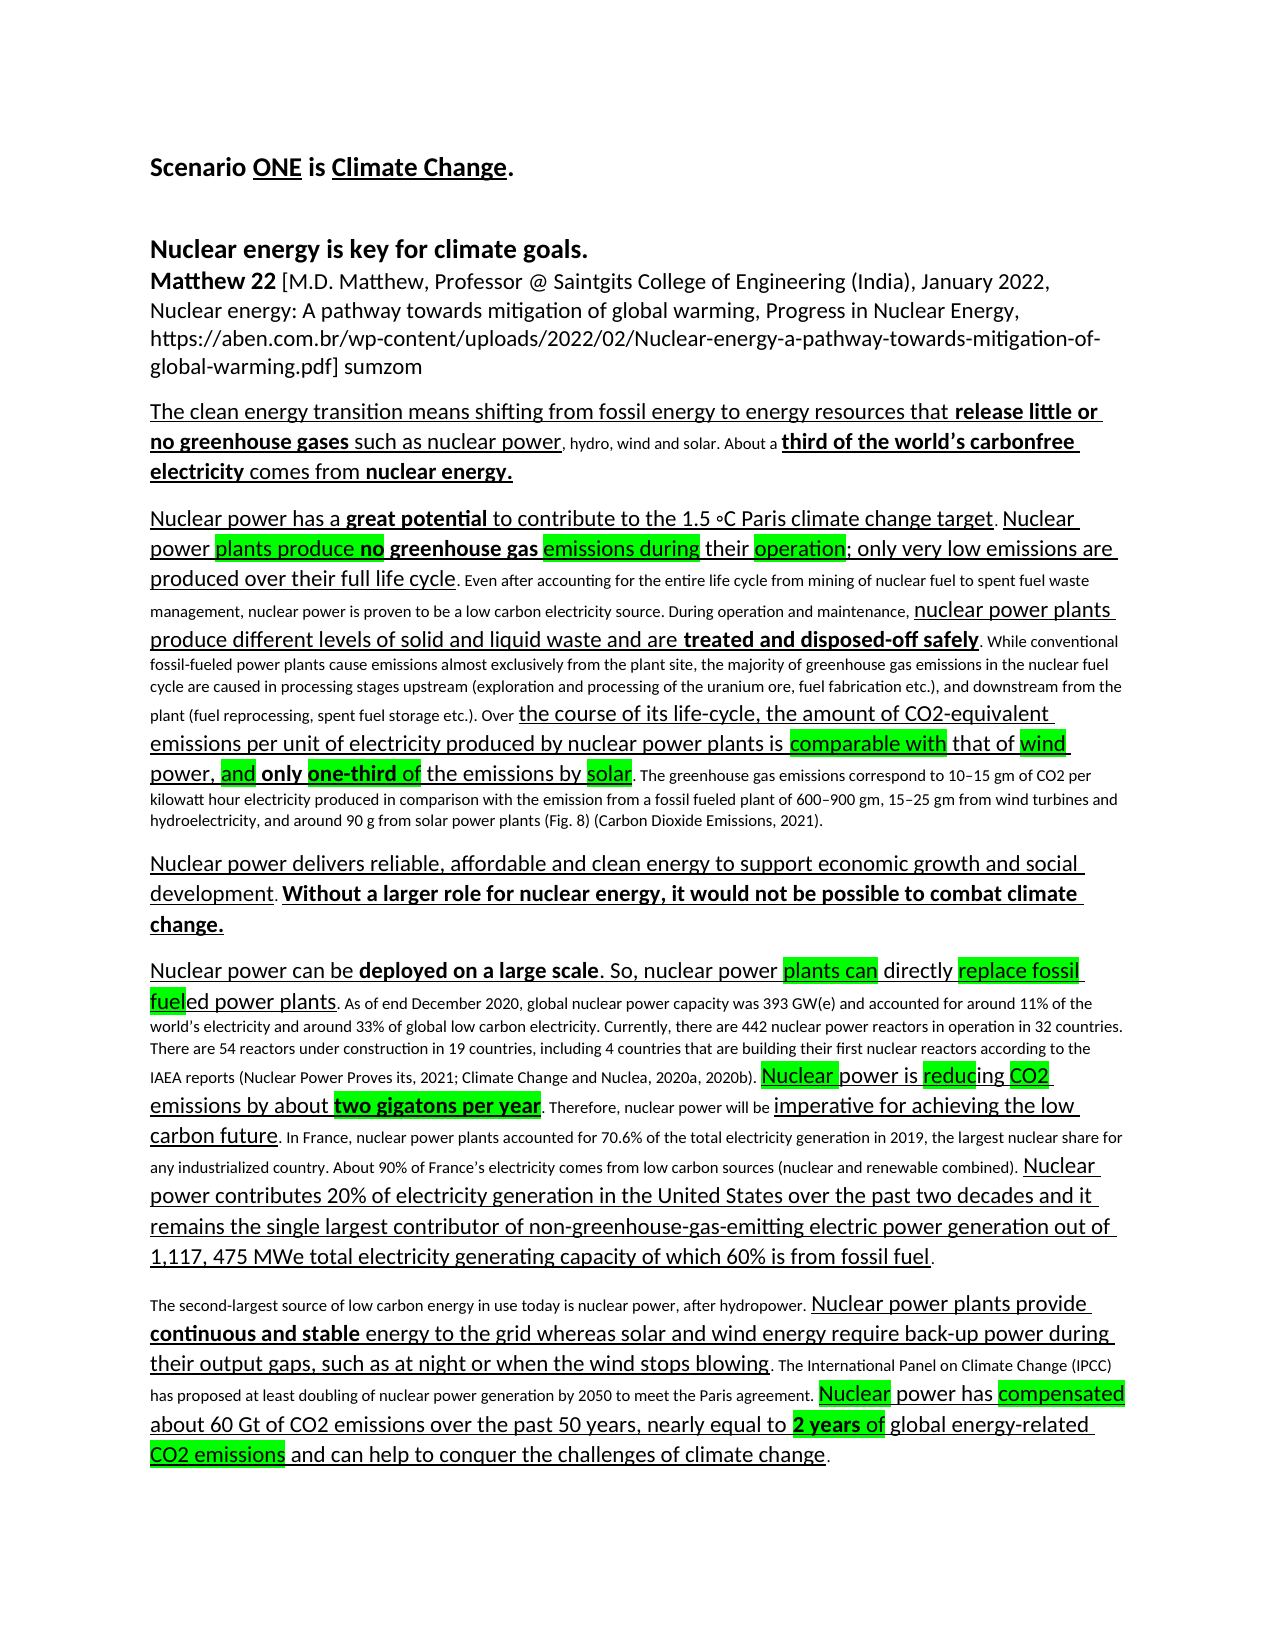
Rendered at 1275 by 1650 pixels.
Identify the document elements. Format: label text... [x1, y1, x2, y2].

text Nuclear energy is key for climate goals. [150, 232, 1125, 266]
subtitle Scenario ONE is Climate Change. [150, 150, 1125, 183]
text Nuclear power delivers reliable, affordable and clean energy to support economic growth and social development. Without a larger role for nuclear energy, it would not be possible to combat climate change. [150, 849, 1125, 938]
text Nuclear power has a great potential to contribute to the 1.5 ◦C Paris climate change target. Nuclear power plants produce no greenhouse gas emissions during their operation; only very low emissions are produced over their full life cycle. Even after accounting for the entire life cycle from mining of nuclear fuel to spent fuel waste management, nuclear power is proven to be a low carbon electricity source. During operation and maintenance, nuclear power plants produce different levels of solid and liquid waste and are treated and disposed-off safely. While conventional fossil-fueled power plants cause emissions almost exclusively from the plant site, the majority of greenhouse gas emissions in the nuclear fuel cycle are caused in processing stages upstream (exploration and processing of the uranium ore, fuel fabrication etc.), and downstream from the plant (fuel reprocessing, spent fuel storage etc.). Over the course of its life-cycle, the amount of CO2-equivalent emissions per unit of electricity produced by nuclear power plants is comparable with that of wind power, and only one-third of the emissions by solar. The greenhouse gas emissions correspond to 10–15 gm of CO2 per kilowatt hour electricity produced in comparison with the emission from a fossil fueled plant of 600–900 gm, 15–25 gm from wind turbines and hydroelectricity, and around 90 g from solar power plants (Fig. 8) (Carbon Dioxide Emissions, 2021). [150, 504, 1125, 831]
text The second-largest source of low carbon energy in use today is nuclear power, after hydropower. Nuclear power plants provide continuous and stable energy to the grid whereas solar and wind energy require back-up power during their output gaps, such as at night or when the wind stops blowing. The International Panel on Climate Change (IPCC) has proposed at least doubling of nuclear power generation by 2050 to meet the Paris agreement. Nuclear power has compensated about 60 Gt of CO2 emissions over the past 50 years, nearly equal to 2 years of global energy-related CO2 emissions and can help to conquer the challenges of climate change. [150, 1289, 1125, 1468]
text Matthew 22 [M.D. Matthew, Professor @ Saintgits College of Engineering (India), January 2022, Nuclear energy: A pathway towards mitigation of global warming, Progress in Nuclear Energy, https://aben.com.br/wp-content/uploads/2022/02/Nuclear-energy-a-pathway-towards-mitigation-of-global-warming.pdf] sumzom [150, 266, 1125, 380]
text The clean energy transition means shifting from fossil energy to energy resources that release little or no greenhouse gases such as nuclear power, hydro, wind and solar. About a third of the world’s carbonfree electricity comes from nuclear energy. [150, 397, 1125, 485]
text Nuclear power can be deployed on a large scale. So, nuclear power plants can directly replace fossil fueled power plants. As of end December 2020, global nuclear power capacity was 393 GW(e) and accounted for around 11% of the world’s electricity and around 33% of global low carbon electricity. Currently, there are 442 nuclear power reactors in operation in 32 countries. There are 54 reactors under construction in 19 countries, including 4 countries that are building their first nuclear reactors according to the IAEA reports (Nuclear Power Proves its, 2021; Climate Change and Nuclea, 2020a, 2020b). Nuclear power is reducing CO2 emissions by about two gigatons per year. Therefore, nuclear power will be imperative for achieving the low carbon future. In France, nuclear power plants accounted for 70.6% of the total electricity generation in 2019, the largest nuclear share for any industrialized country. About 90% of France’s electricity comes from low carbon sources (nuclear and renewable combined). Nuclear power contributes 20% of electricity generation in the United States over the past two decades and it remains the single largest contributor of non-greenhouse-gas-emitting electric power generation out of 1,117, 475 MWe total electricity generating capacity of which 60% is from fossil fuel. [150, 957, 1125, 1270]
